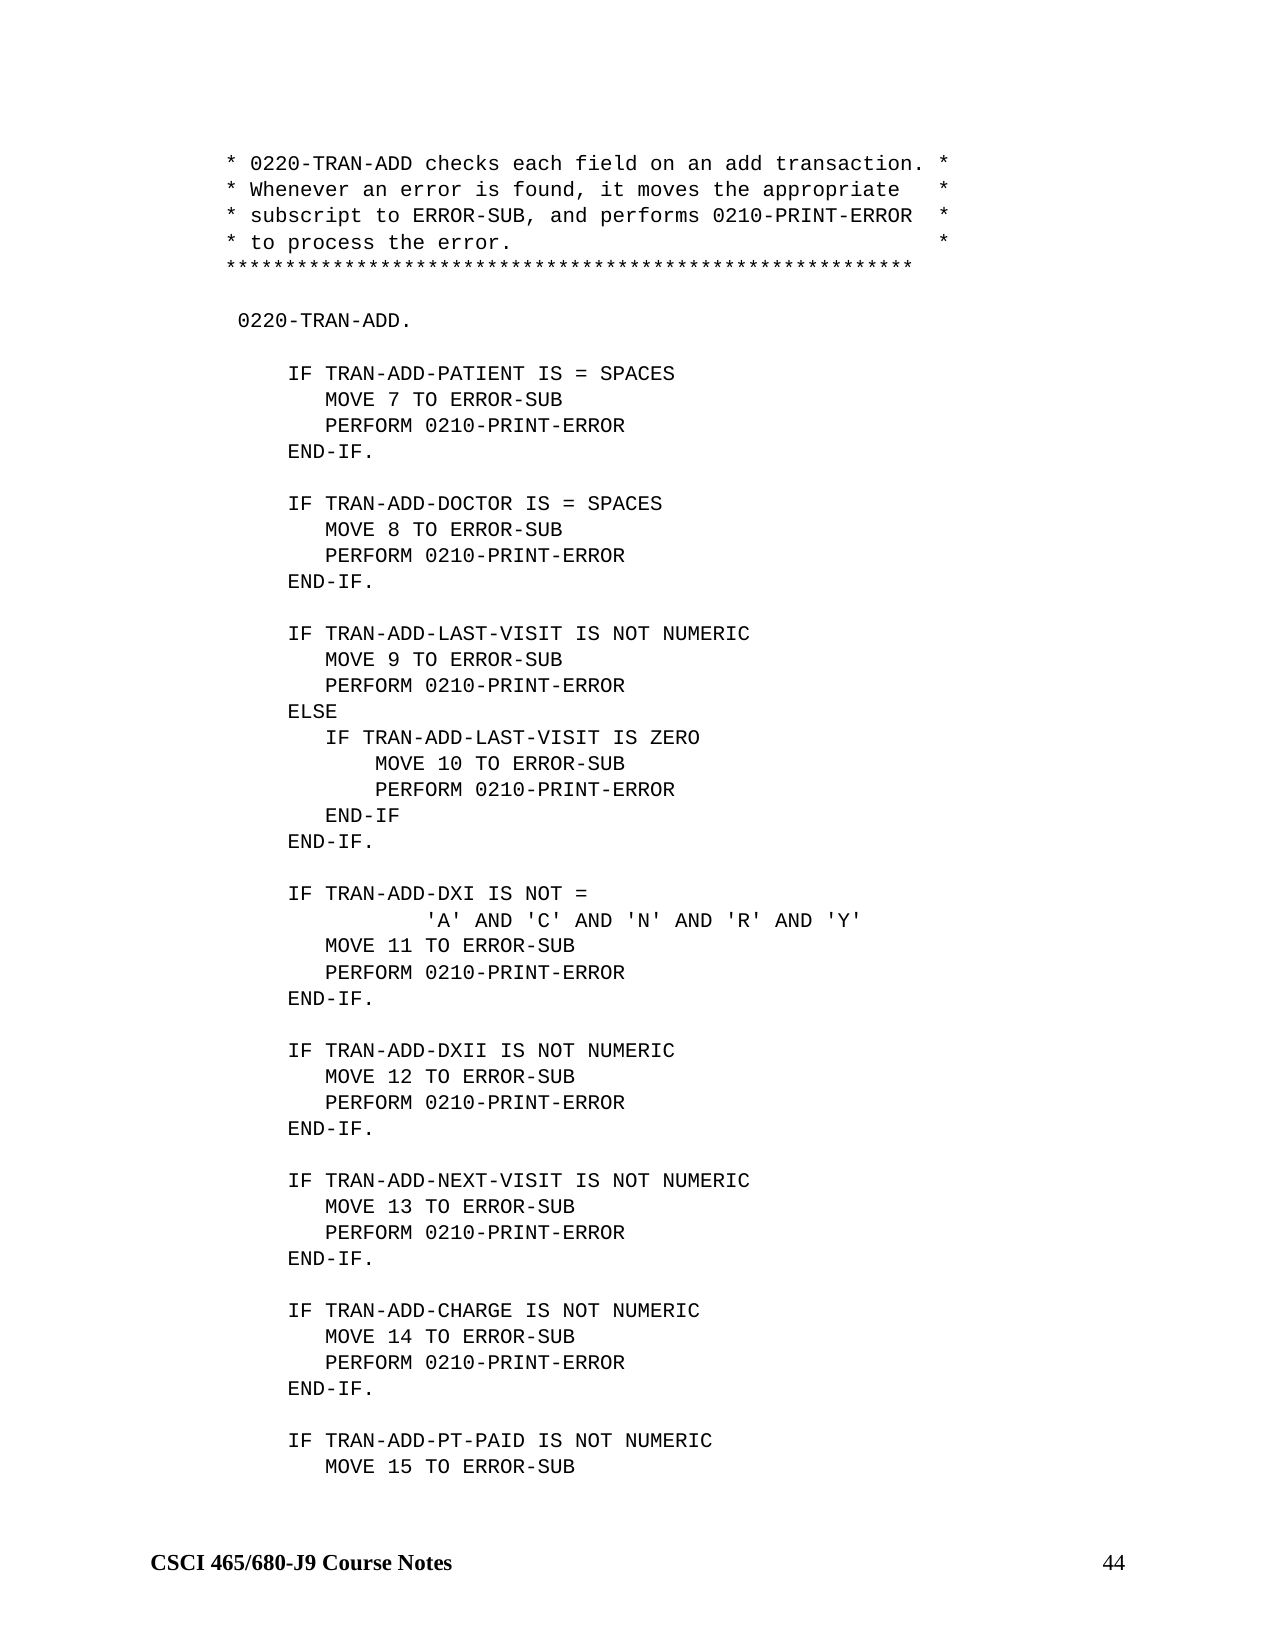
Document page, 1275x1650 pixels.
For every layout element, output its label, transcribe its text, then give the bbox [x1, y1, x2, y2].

text IF TRAN-ADD-LAST-VISIT IS NOT NUMERIC MOVE 9 TO ERROR-SUB [287, 623, 752, 673]
list subscript to ERROR-SUB, and performs 0210-PRINT-ERROR * [225, 206, 1139, 229]
list Whenever an error is found, it moves the appropriate * [225, 179, 1139, 203]
text IF TRAN-ADD-PT-PAID IS NOT NUMERIC MOVE 15 TO ERROR-SUB [287, 1430, 715, 1480]
text PERFORM 0210-PRINT-ERROR END-IF. [287, 415, 625, 464]
text PERFORM 0210-PRINT-ERROR END-IF. [287, 1222, 625, 1271]
text IF TRAN-ADD-DXII IS NOT NUMERIC MOVE 12 TO ERROR-SUB [287, 1040, 677, 1089]
text 'A' AND 'C' AND 'N' AND 'R' AND 'Y' MOVE 11 TO ERROR-SUB [325, 909, 865, 959]
list 0220-TRAN-ADD checks each field on an add transaction. * [225, 153, 1139, 177]
text PERFORM 0210-PRINT-ERROR END-IF. [287, 545, 625, 595]
text PERFORM 0210-PRINT-ERROR END-IF. [287, 962, 625, 1011]
list to process the error. * [225, 232, 1139, 255]
text PERFORM 0210-PRINT-ERROR ELSE [287, 675, 627, 725]
text ********************************************************** 0220-TRAN-ADD. [225, 258, 950, 334]
text IF TRAN-ADD-DXI IS NOT = [287, 883, 1139, 907]
text PERFORM 0210-PRINT-ERROR END-IF. [287, 1092, 625, 1141]
text IF TRAN-ADD-CHARGE IS NOT NUMERIC MOVE 14 TO ERROR-SUB [287, 1300, 702, 1350]
text END-IF END-IF. [287, 805, 400, 854]
text IF TRAN-ADD-LAST-VISIT IS ZERO MOVE 10 TO ERROR-SUB PERFORM 0210-PRINT-ERROR [325, 727, 702, 802]
text IF TRAN-ADD-PATIENT IS = SPACES MOVE 7 TO ERROR-SUB [287, 363, 677, 412]
text IF TRAN-ADD-NEXT-VISIT IS NOT NUMERIC MOVE 13 TO ERROR-SUB [287, 1170, 752, 1219]
text PERFORM 0210-PRINT-ERROR END-IF. [287, 1352, 625, 1402]
text IF TRAN-ADD-DOCTOR IS = SPACES MOVE 8 TO ERROR-SUB [287, 493, 665, 542]
